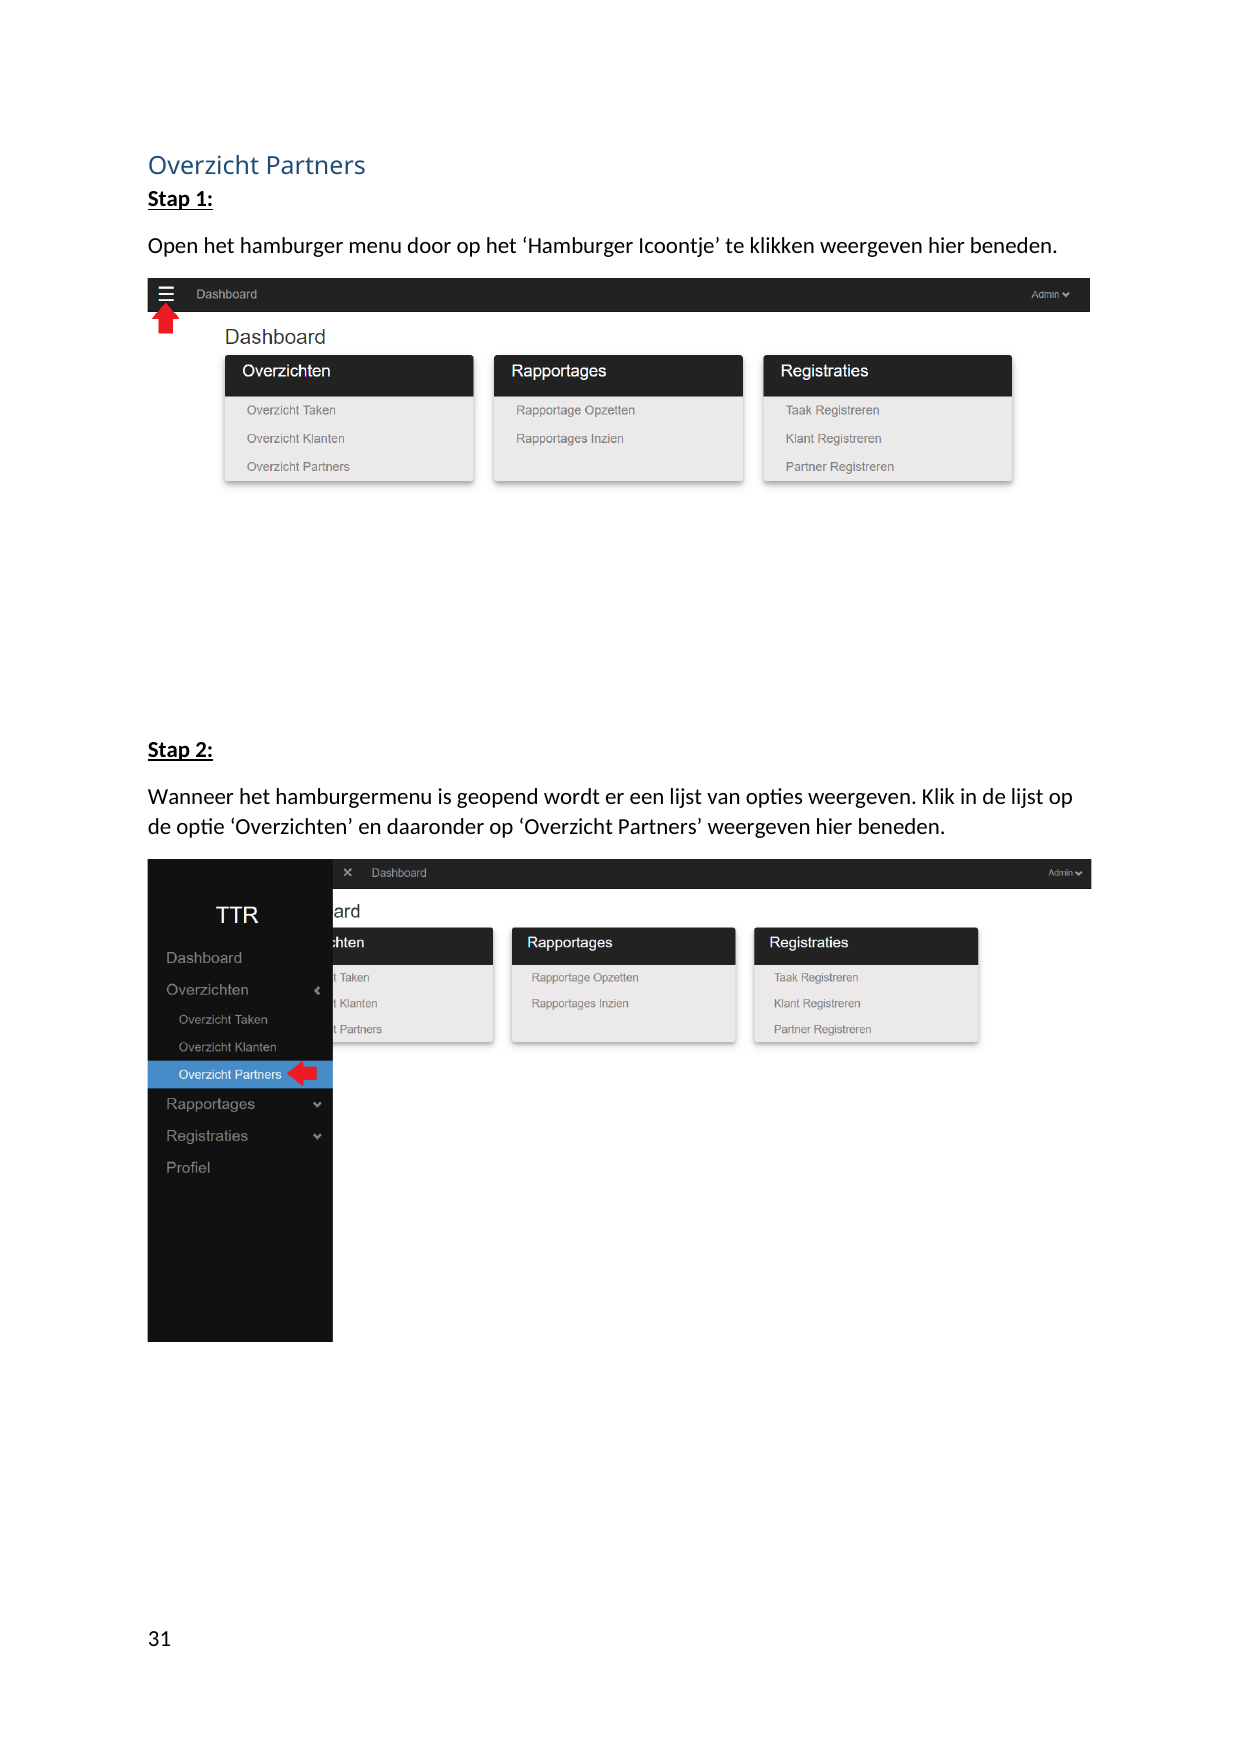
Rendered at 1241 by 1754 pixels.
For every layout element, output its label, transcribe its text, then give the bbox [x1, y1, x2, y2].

subtitle Overzicht Partners [148, 148, 1092, 182]
text Open het hamburger menu door op het ‘Hamburger Icoontje’ te klikken weergeven hier beneden. [148, 231, 1092, 259]
picture [147, 859, 1092, 1342]
picture [147, 278, 1090, 733]
text Stap 1: [148, 184, 1092, 212]
text Wanneer het hamburgermenu is geopend wordt er een lijst van opties weergeven. Klik in de lijst op de optie ‘Overzichten’ en daaronder op ‘Overzicht Partners’ weergeven hier beneden. [148, 782, 1092, 840]
